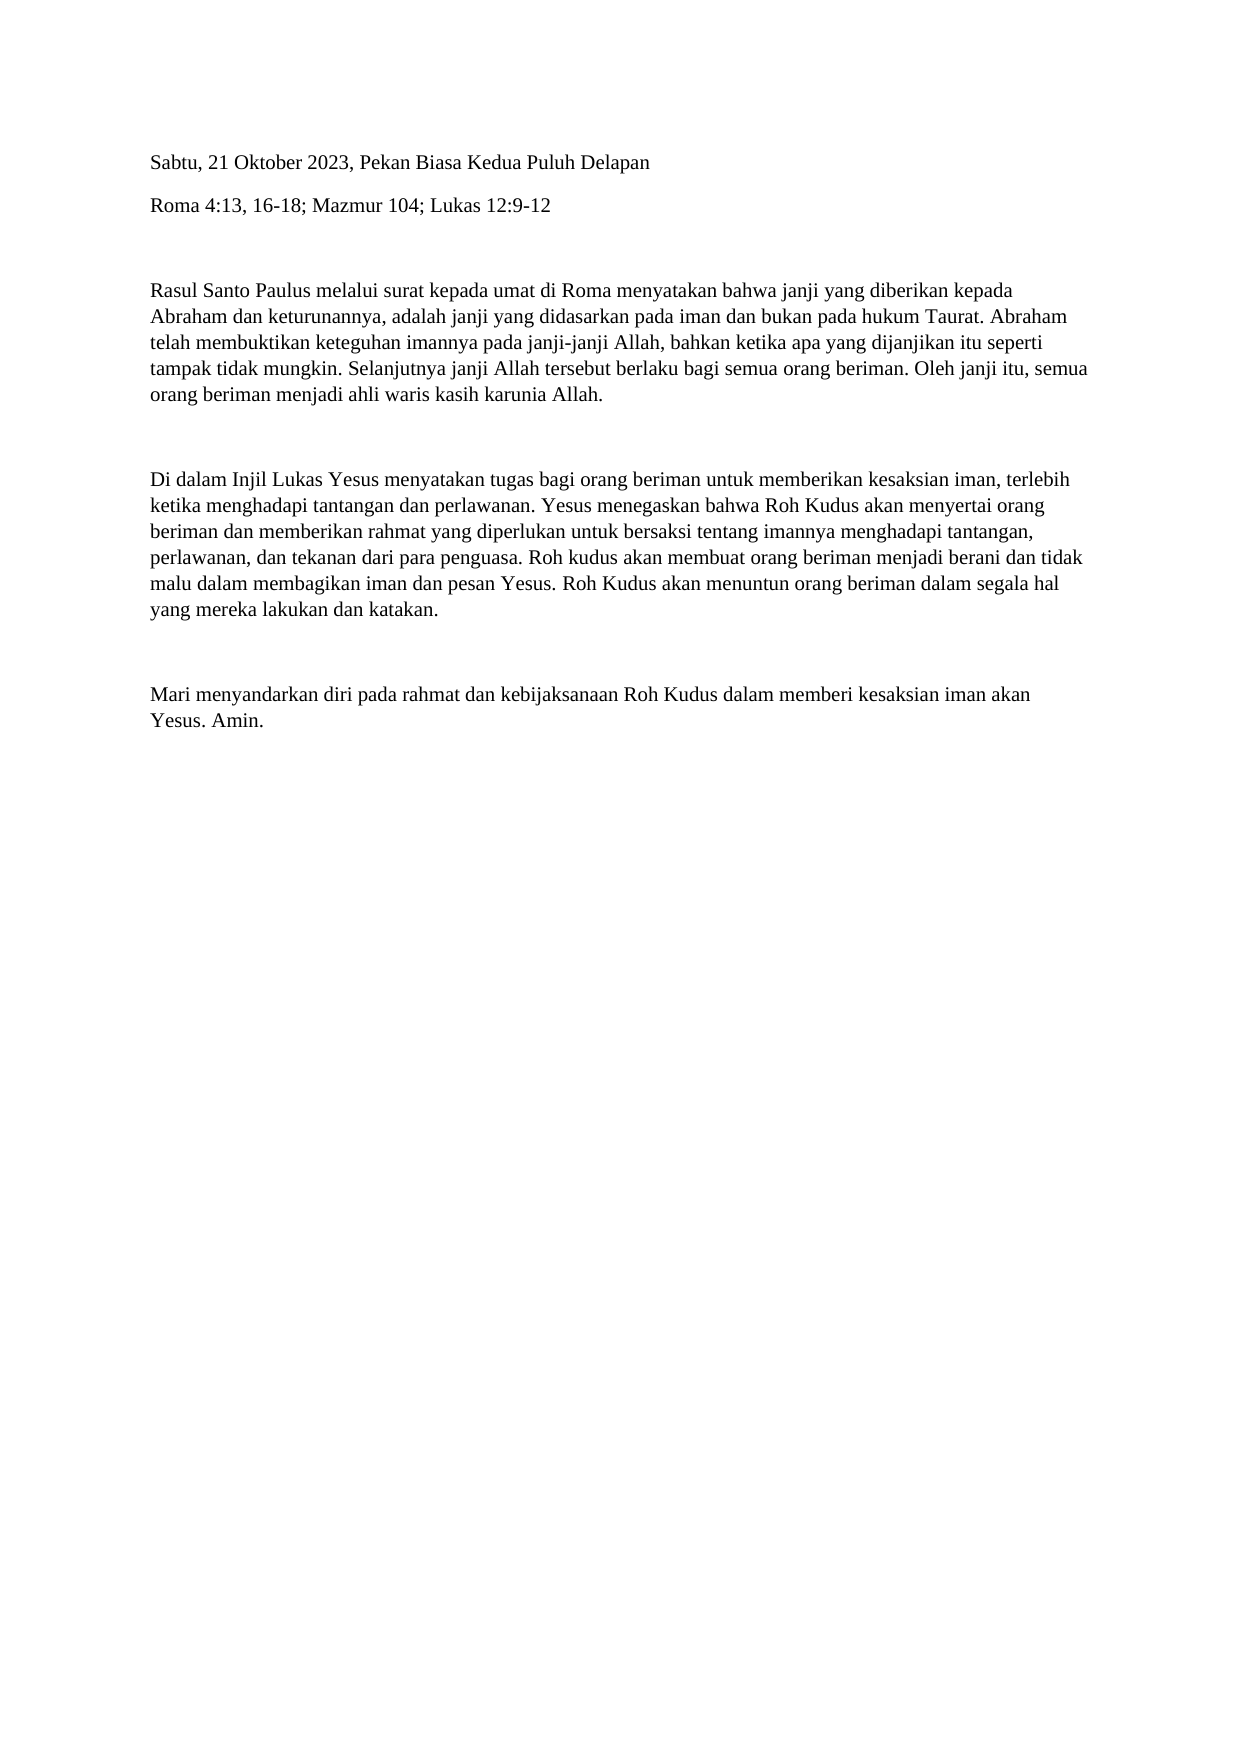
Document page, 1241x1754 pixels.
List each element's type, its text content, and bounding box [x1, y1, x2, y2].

text Di dalam Injil Lukas Yesus menyatakan tugas bagi orang beriman untuk memberikan kesaksian iman, terlebih ketika menghadapi tantangan dan perlawanan. Yesus menegaskan bahwa Roh Kudus akan menyertai orang beriman dan memberikan rahmat yang diperlukan untuk bersaksi tentang imannya menghadapi tantangan, perlawanan, dan tekanan dari para penguasa. Roh kudus akan membuat orang beriman menjadi berani dan tidak malu dalam membagikan iman dan pesan Yesus. Roh Kudus akan menuntun orang beriman dalam segala hal yang mereka lakukan dan katakan. [150, 467, 1090, 621]
text Mari menyandarkan diri pada rahmat dan kebijaksanaan Roh Kudus dalam memberi kesaksian iman akan Yesus. Amin. [150, 682, 1090, 732]
text Roma 4:13, 16-18; Mazmur 104; Lukas 12:9-12 [150, 193, 1090, 217]
text Sabtu, 21 Oktober 2023, Pekan Biasa Kedua Puluh Delapan [150, 150, 1090, 174]
text Rasul Santo Paulus melalui surat kepada umat di Roma menyatakan bahwa janji yang diberikan kepada Abraham dan keturunannya, adalah janji yang didasarkan pada iman dan bukan pada hukum Taurat. Abraham telah membuktikan keteguhan imannya pada janji-janji Allah, bahkan ketika apa yang dijanjikan itu seperti tampak tidak mungkin. Selanjutnya janji Allah tersebut berlaku bagi semua orang beriman. Oleh janji itu, semua orang beriman menjadi ahli waris kasih karunia Allah. [150, 278, 1090, 406]
